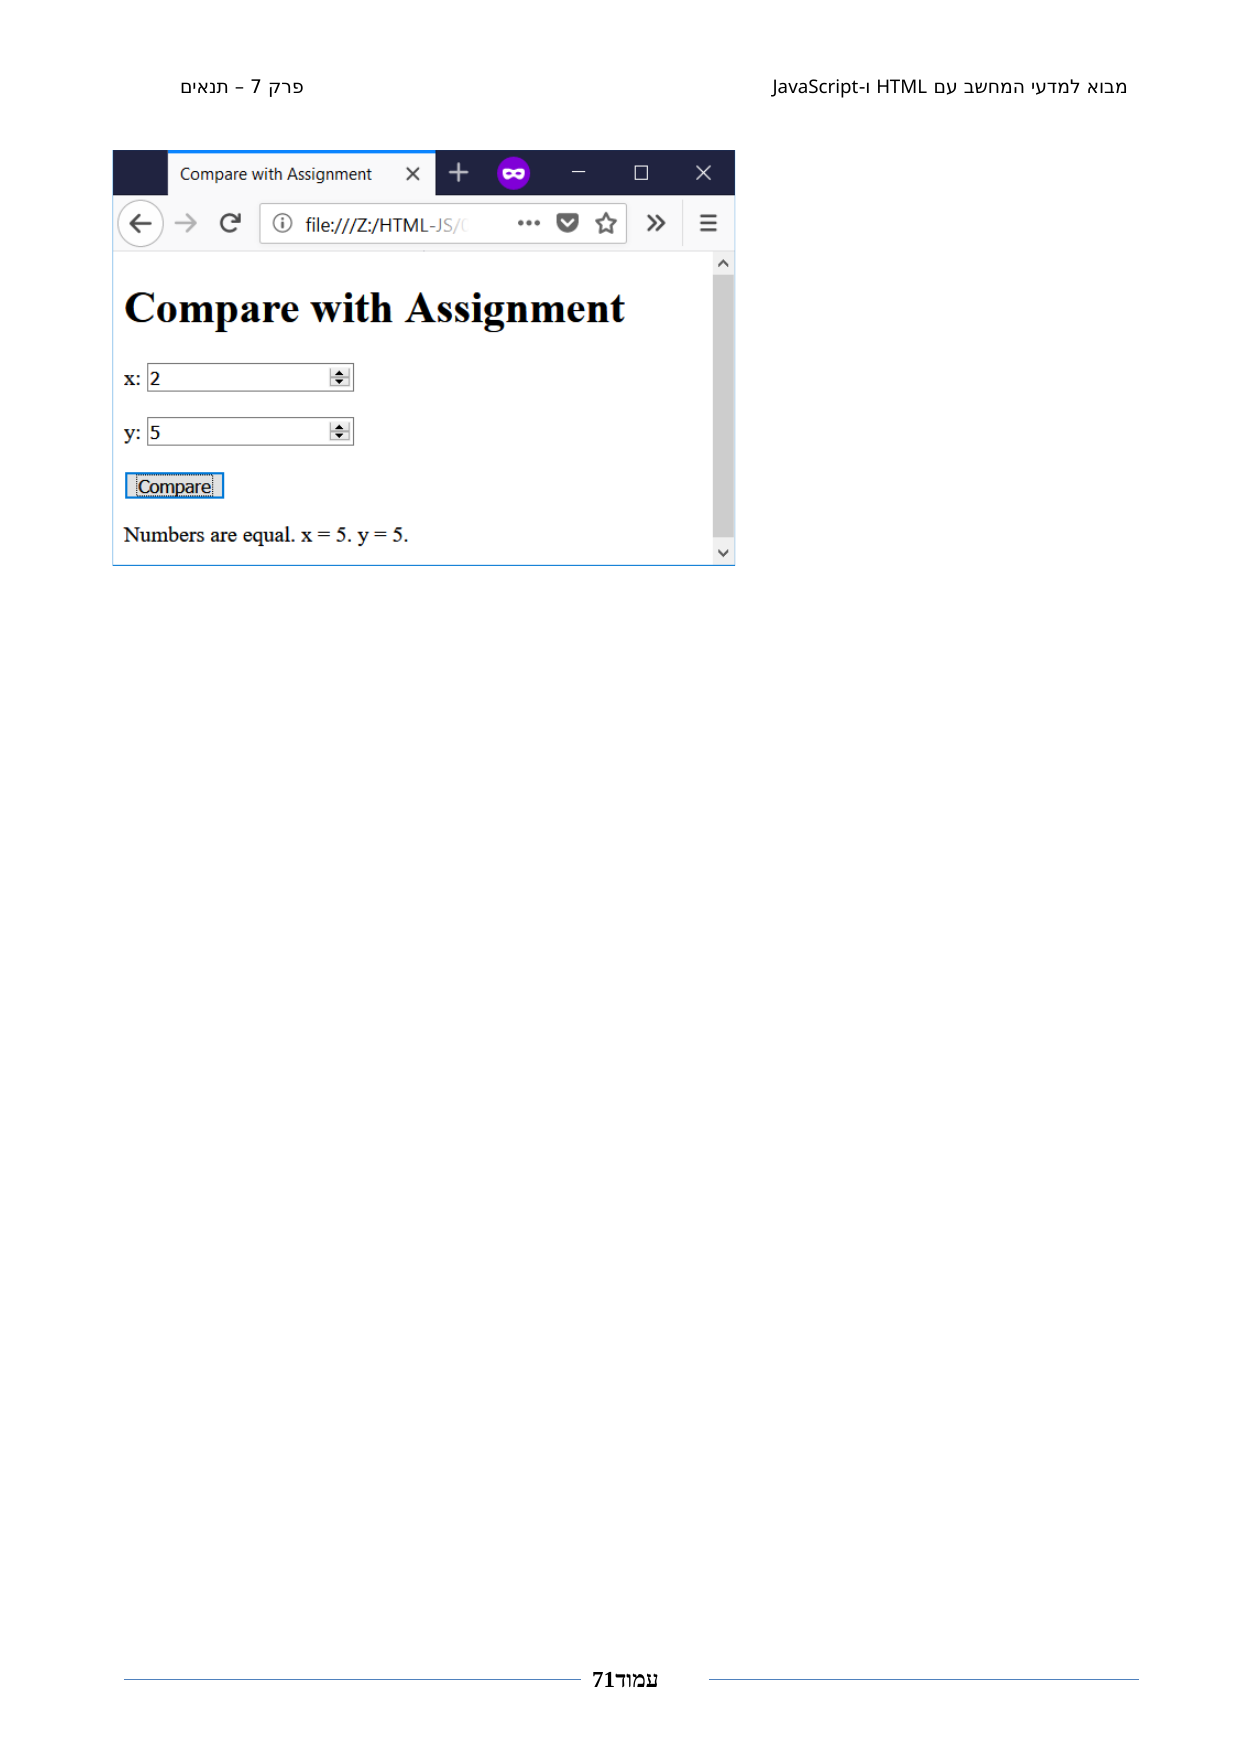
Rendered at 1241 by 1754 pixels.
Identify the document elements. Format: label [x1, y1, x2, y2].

picture [112, 150, 736, 566]
